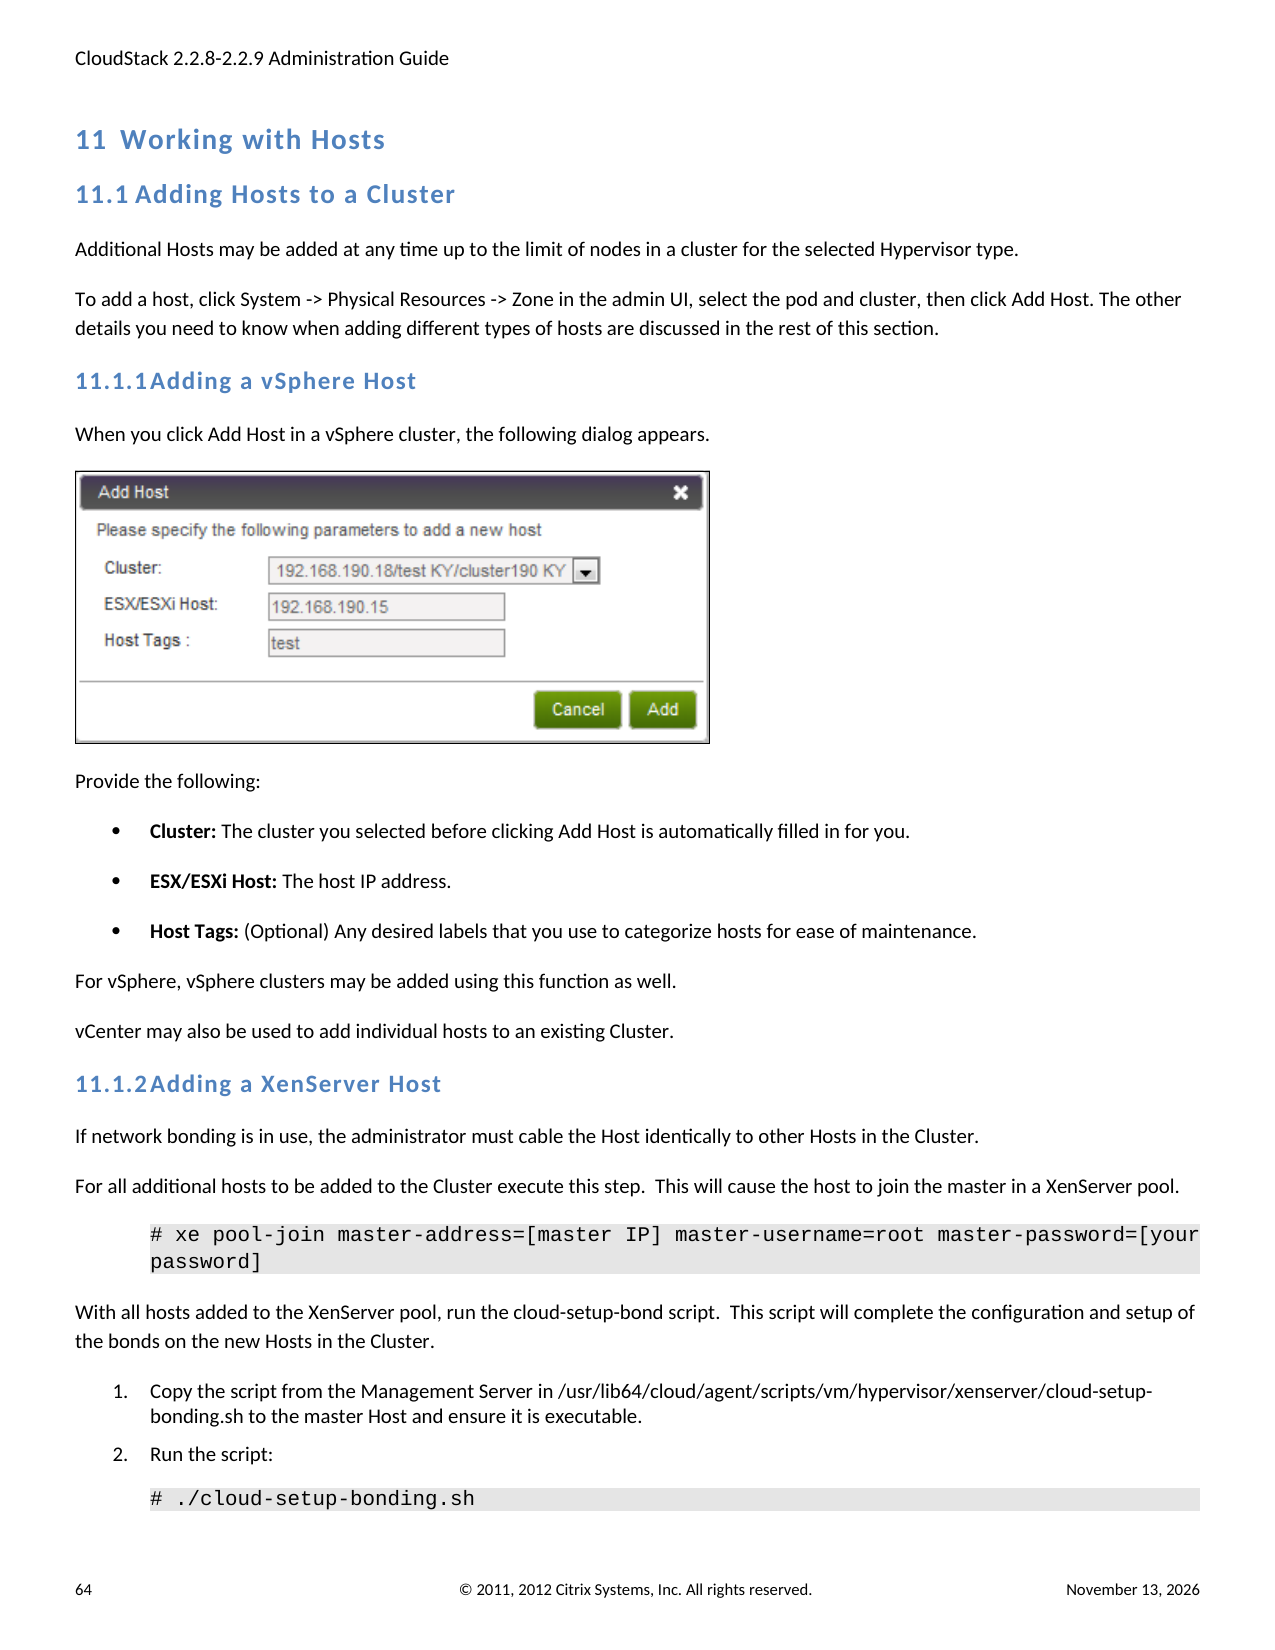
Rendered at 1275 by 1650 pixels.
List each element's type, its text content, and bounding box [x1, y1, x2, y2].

subtitle Adding a XenServer Host [75, 1068, 1200, 1098]
list Run the script: [112, 1441, 1200, 1467]
text vCenter may also be used to add individual hosts to an existing Cluster. [75, 1018, 1200, 1043]
list Copy the script from the Management Server in /usr/lib64/cloud/agent/scripts/vm/hypervisor/xenserver/cloud-setup-bonding.sh to the master Host and ensure it is executable. [112, 1378, 1200, 1429]
picture [76, 472, 709, 743]
text For vSphere, vSphere clusters may be added using this function as well. [75, 968, 1200, 993]
text # xe pool-join master-address=[master IP] master-username=root master-password=[your password] [150, 1224, 1200, 1274]
list Host Tags: (Optional) Any desired labels that you use to categorize hosts for ease of maintenance. [112, 918, 1200, 943]
text For all additional hosts to be added to the Cluster execute this step. This will cause the host to join the master in a XenServer pool. [75, 1174, 1200, 1199]
list Cluster: The cluster you selected before clicking Add Host is automatically filled in for you. [112, 818, 1200, 843]
text With all hosts added to the XenServer pool, run the cloud-setup-bond script. This script will complete the configuration and setup of the bonds on the new Hosts in the Cluster. [75, 1299, 1200, 1353]
text If network bonding is in use, the administrator must cable the Host identically to other Hosts in the Cluster. [75, 1124, 1200, 1149]
subtitle Working with Hosts [75, 121, 1200, 156]
subtitle Adding a vSphere Host [75, 365, 1200, 396]
text When you click Add Host in a vSphere cluster, the following dialog appears. [75, 421, 1200, 446]
text # ./cloud-setup-bonding.sh [150, 1488, 1200, 1511]
text To add a host, click System -> Physical Resources -> Zone in the admin UI, select the pod and cluster, then click Add Host. The other details you need to know when adding different types of hosts are discussed in the rest of this section. [75, 286, 1200, 341]
text Provide the following: [75, 768, 1200, 793]
list ESX/ESXi Host: The host IP address. [112, 868, 1200, 893]
text Additional Hosts may be added at any time up to the limit of nodes in a cluster for the selected Hypervisor type. [75, 236, 1200, 261]
subtitle Adding Hosts to a Cluster [75, 177, 1200, 210]
